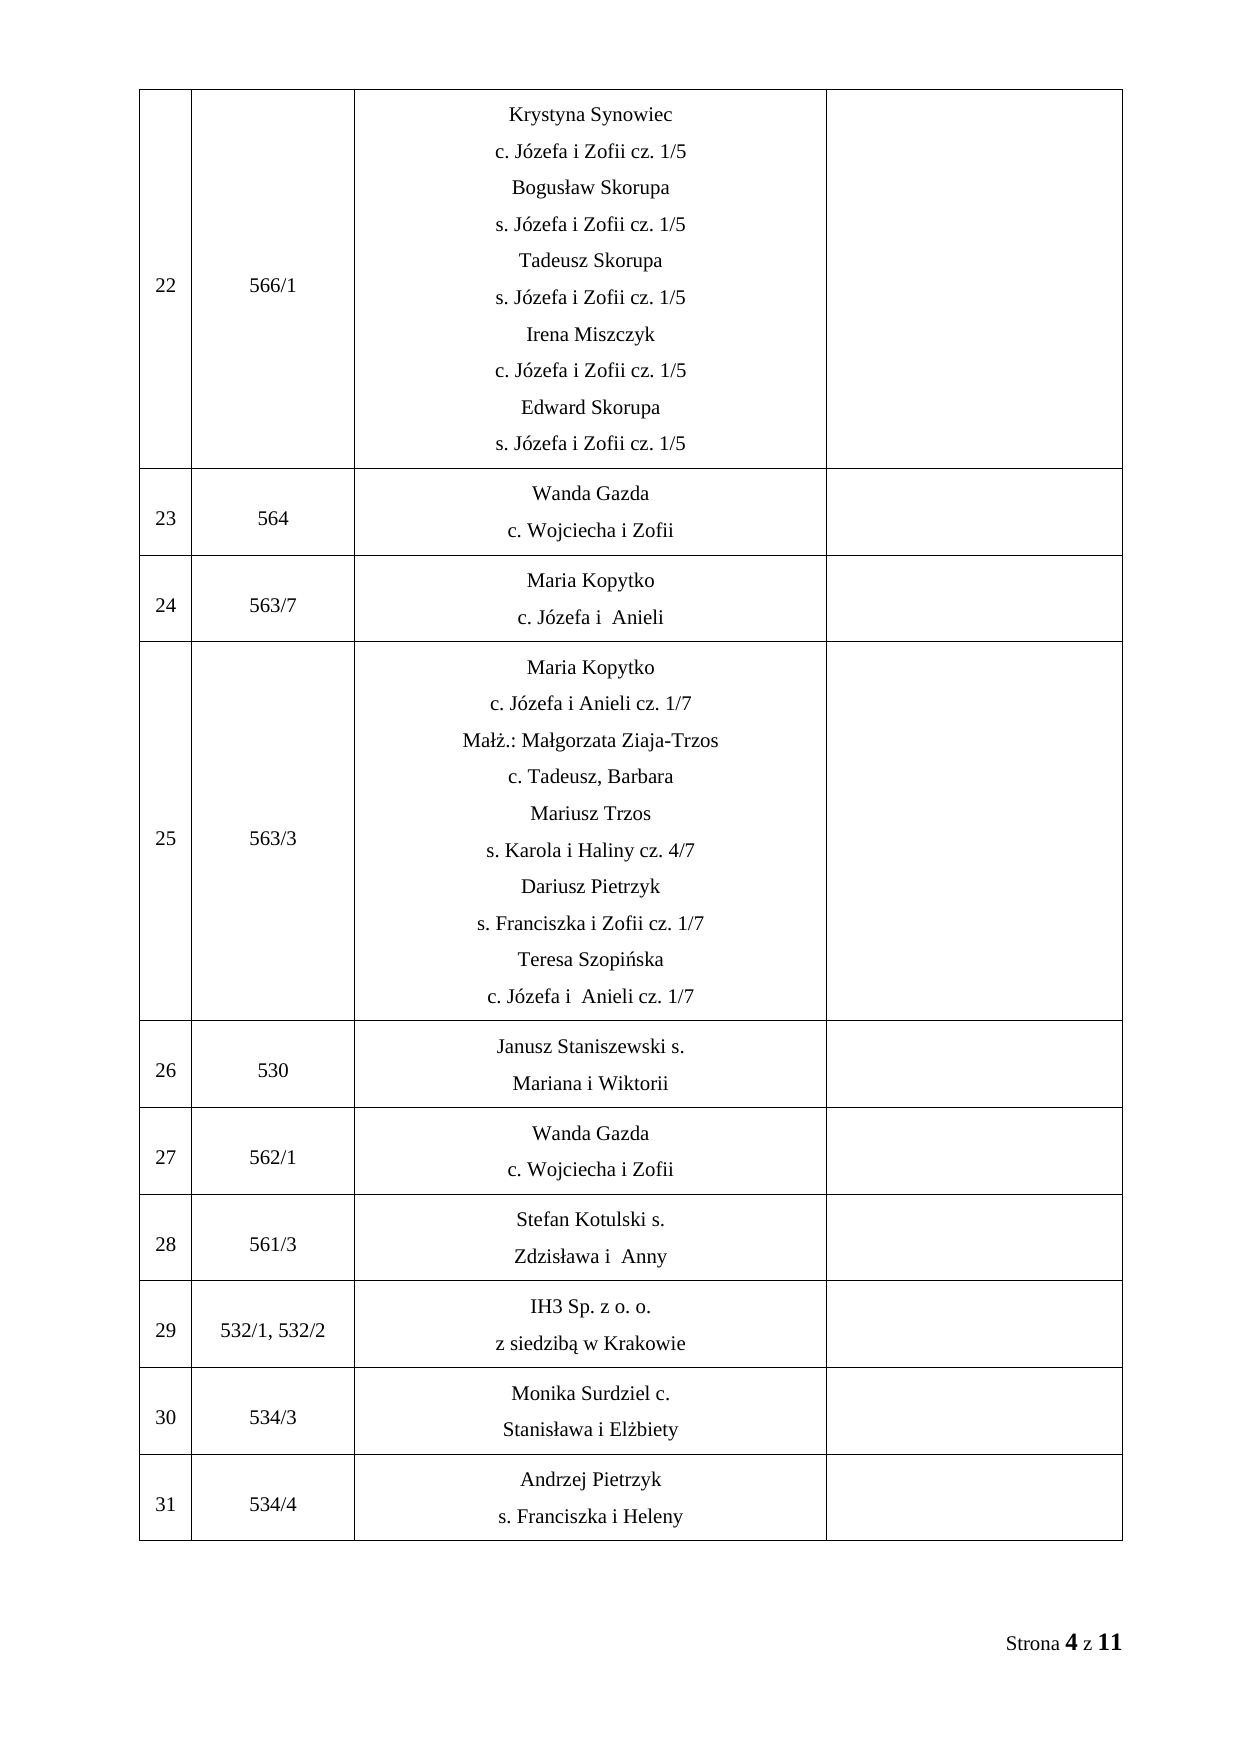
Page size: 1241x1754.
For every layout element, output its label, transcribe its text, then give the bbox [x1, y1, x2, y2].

table_cell 563/7 [192, 556, 354, 641]
table_cell [827, 90, 1122, 468]
table_cell Wanda Gazda c. Wojciecha i Zofii [355, 469, 826, 554]
table_cell Krystyna Synowiec c. Józefa i Zofii cz. 1/5 Bogusław Skorupa s. Józefa i Zofii cz. 1/5 Tadeusz Skorupa s. Józefa i Zofii cz. 1/5 Irena Miszczyk c. Józefa i Zofii cz. 1/5 Edward Skorupa s. Józefa i Zofii cz. 1/5 [355, 90, 826, 468]
table_cell 22 [140, 90, 191, 468]
table_cell [827, 642, 1122, 1020]
table_cell [827, 1195, 1122, 1280]
table_cell 25 [140, 642, 191, 1020]
table_cell 24 [140, 556, 191, 641]
table_cell 566/1 [192, 90, 354, 468]
table_cell 30 [140, 1368, 191, 1454]
table_cell Monika Surdziel c. Stanisława i Elżbiety [355, 1368, 826, 1454]
table_cell 28 [140, 1195, 191, 1280]
table_cell Maria Kopytko c. Józefa i Anieli [355, 556, 826, 641]
table_cell Wanda Gazda c. Wojciecha i Zofii [355, 1108, 826, 1194]
table_cell 532/1, 532/2 [192, 1281, 354, 1367]
table_cell Janusz Staniszewski s. Mariana i Wiktorii [355, 1021, 826, 1107]
table_cell [827, 556, 1122, 641]
table_cell [827, 469, 1122, 554]
table_cell [827, 1368, 1122, 1454]
table_cell 29 [140, 1281, 191, 1367]
table_cell 23 [140, 469, 191, 554]
table_cell 563/3 [192, 642, 354, 1020]
table_cell 26 [140, 1021, 191, 1107]
table_cell 564 [192, 469, 354, 554]
table_cell 561/3 [192, 1195, 354, 1280]
table_cell 534/4 [192, 1455, 354, 1540]
table_cell 27 [140, 1108, 191, 1194]
table_cell [827, 1021, 1122, 1107]
table_cell 562/1 [192, 1108, 354, 1194]
table_cell 530 [192, 1021, 354, 1107]
table_cell IH3 Sp. z o. o. z siedzibą w Krakowie [355, 1281, 826, 1367]
table_cell [827, 1108, 1122, 1194]
table_cell 31 [140, 1455, 191, 1540]
table_cell 534/3 [192, 1368, 354, 1454]
table_cell [827, 1281, 1122, 1367]
table_cell Stefan Kotulski s. Zdzisława i Anny [355, 1195, 826, 1280]
table_cell Andrzej Pietrzyk s. Franciszka i Heleny [355, 1455, 826, 1540]
table_cell Maria Kopytko c. Józefa i Anieli cz. 1/7 Małż.: Małgorzata Ziaja-Trzos c. Tadeusz, Barbara Mariusz Trzos s. Karola i Haliny cz. 4/7 Dariusz Pietrzyk s. Franciszka i Zofii cz. 1/7 Teresa Szopińska c. Józefa i Anieli cz. 1/7 [355, 642, 826, 1020]
table_cell [827, 1455, 1122, 1540]
